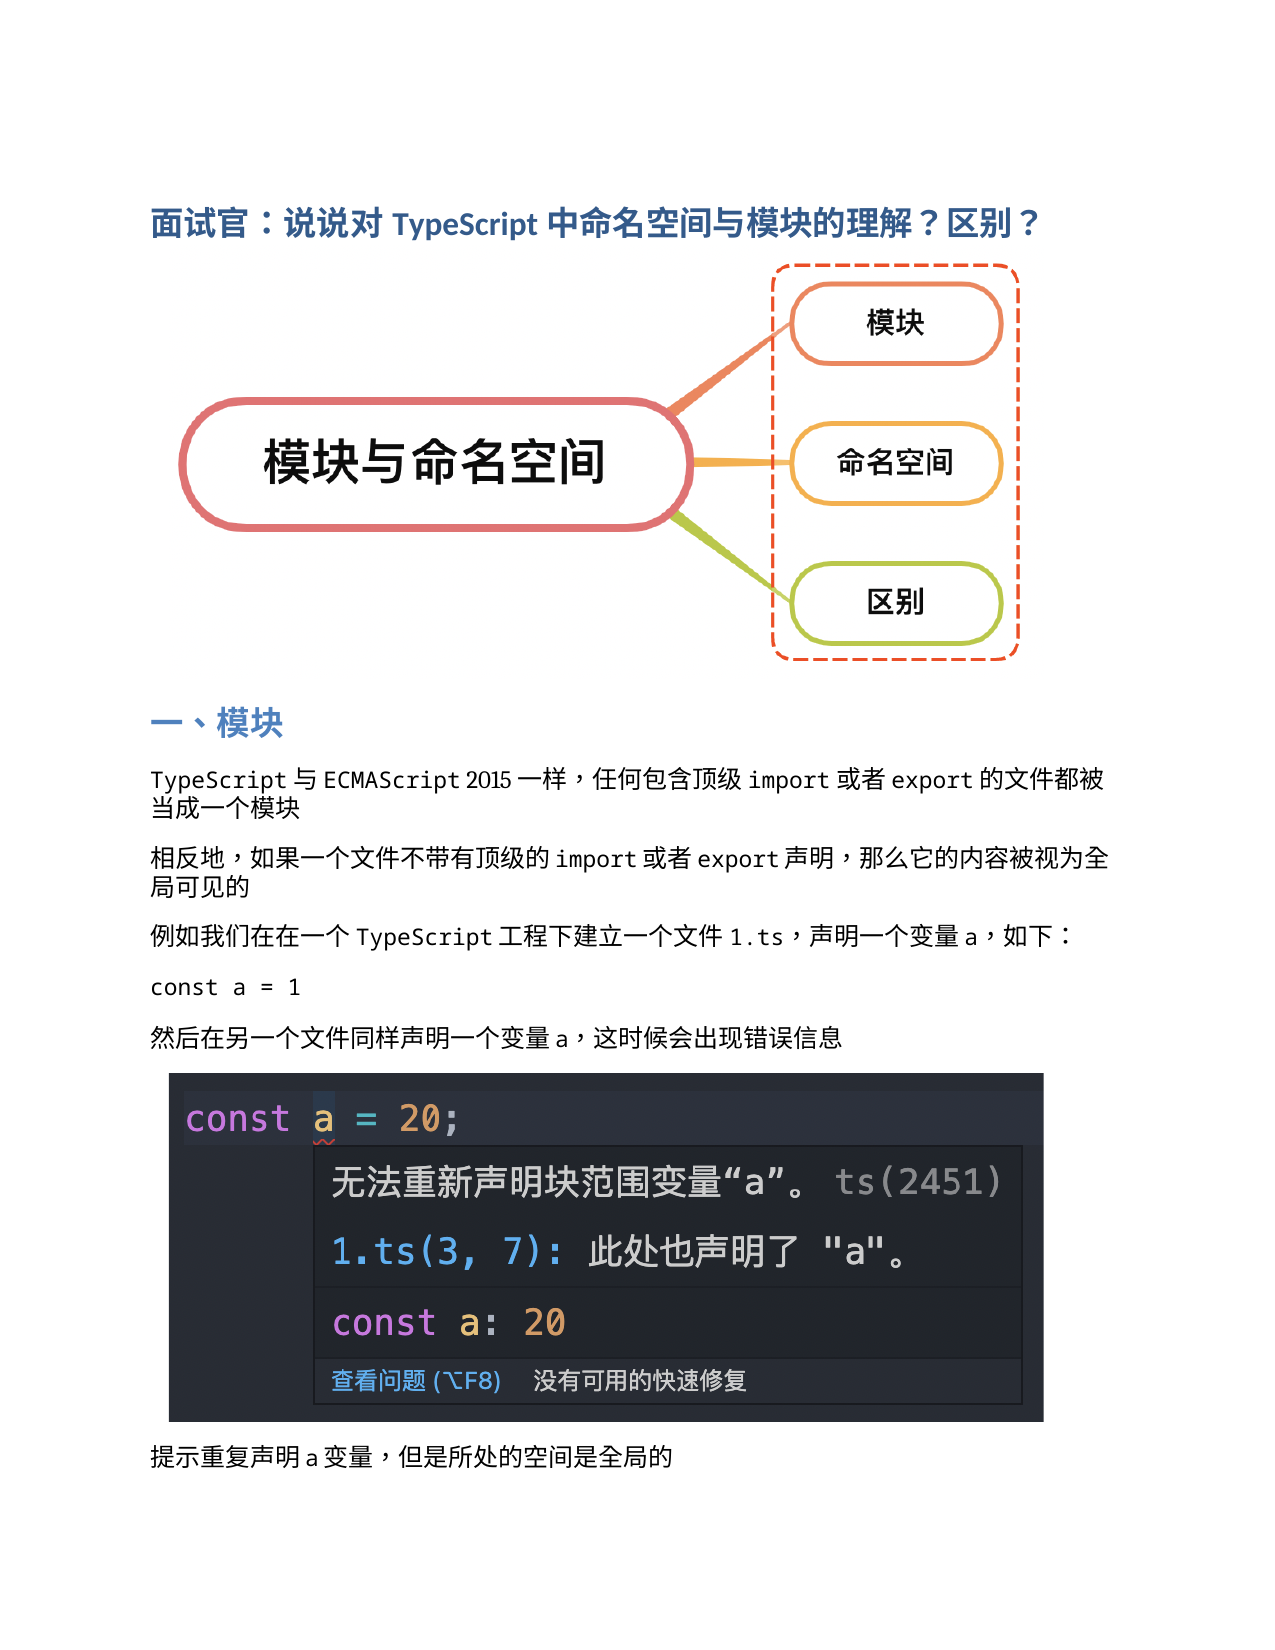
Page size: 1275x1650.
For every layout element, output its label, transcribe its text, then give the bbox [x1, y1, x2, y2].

subtitle 一、模块 [150, 700, 1125, 745]
text 例如我们在在一个 TypeScript 工程下建立一个文件 1.ts，声明一个变量a，如下： [150, 921, 1125, 953]
text TypeScript 与ECMAScript 2015 一样，任何包含顶级 import 或者 export 的文件都被当成一个模块 [150, 764, 1125, 824]
picture [168, 1073, 1044, 1422]
text 然后在另一个文件同样声明一个变量a，这时候会出现错误信息 [150, 1023, 1125, 1055]
subtitle 面试官：说说对 TypeScript 中命名空间与模块的理解？区别？ [150, 200, 1125, 245]
text const a = 1 [150, 971, 1125, 1003]
text 提示重复声明a变量，但是所处的空间是全局的 [150, 1442, 1125, 1473]
text 相反地，如果一个文件不带有顶级的import或者export声明，那么它的内容被视为全局可见的 [150, 843, 1125, 903]
picture [168, 245, 1044, 679]
